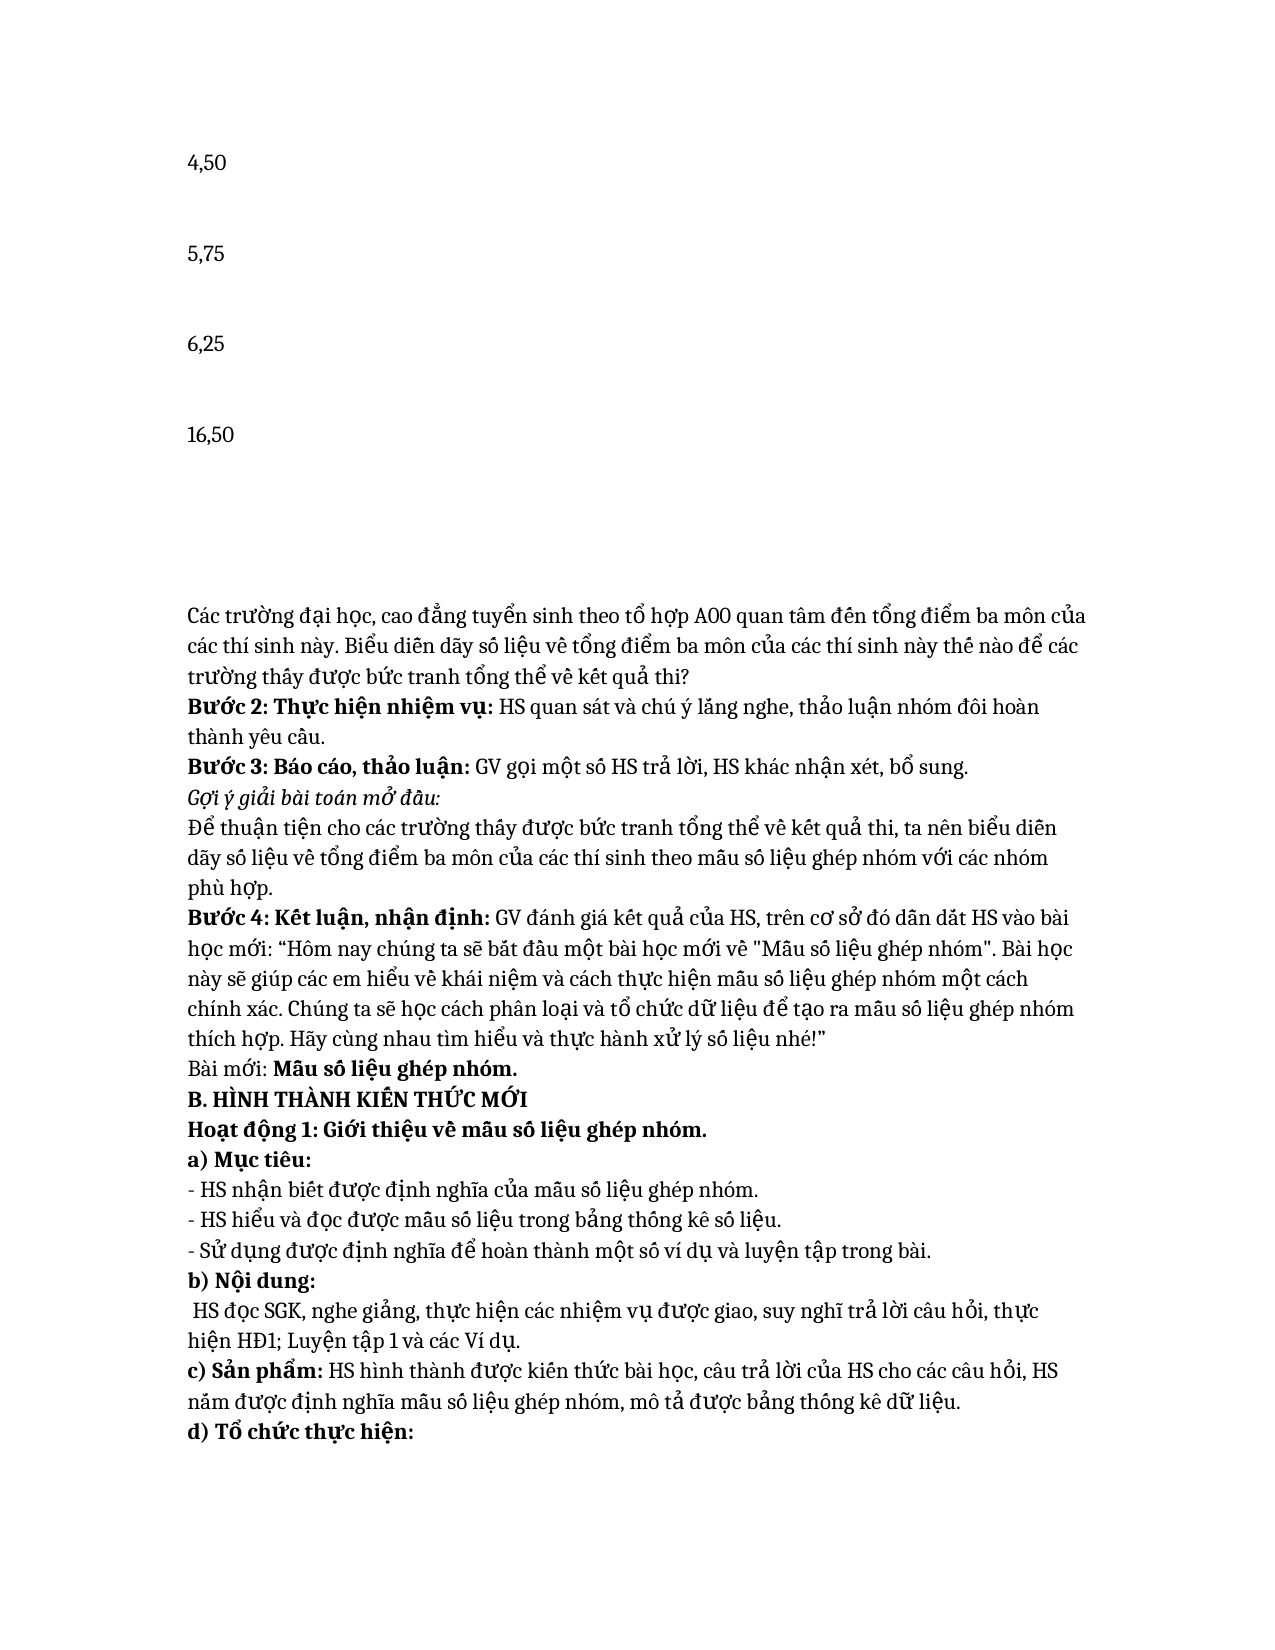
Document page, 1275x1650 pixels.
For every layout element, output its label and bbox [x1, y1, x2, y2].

text [187, 150, 1087, 1475]
